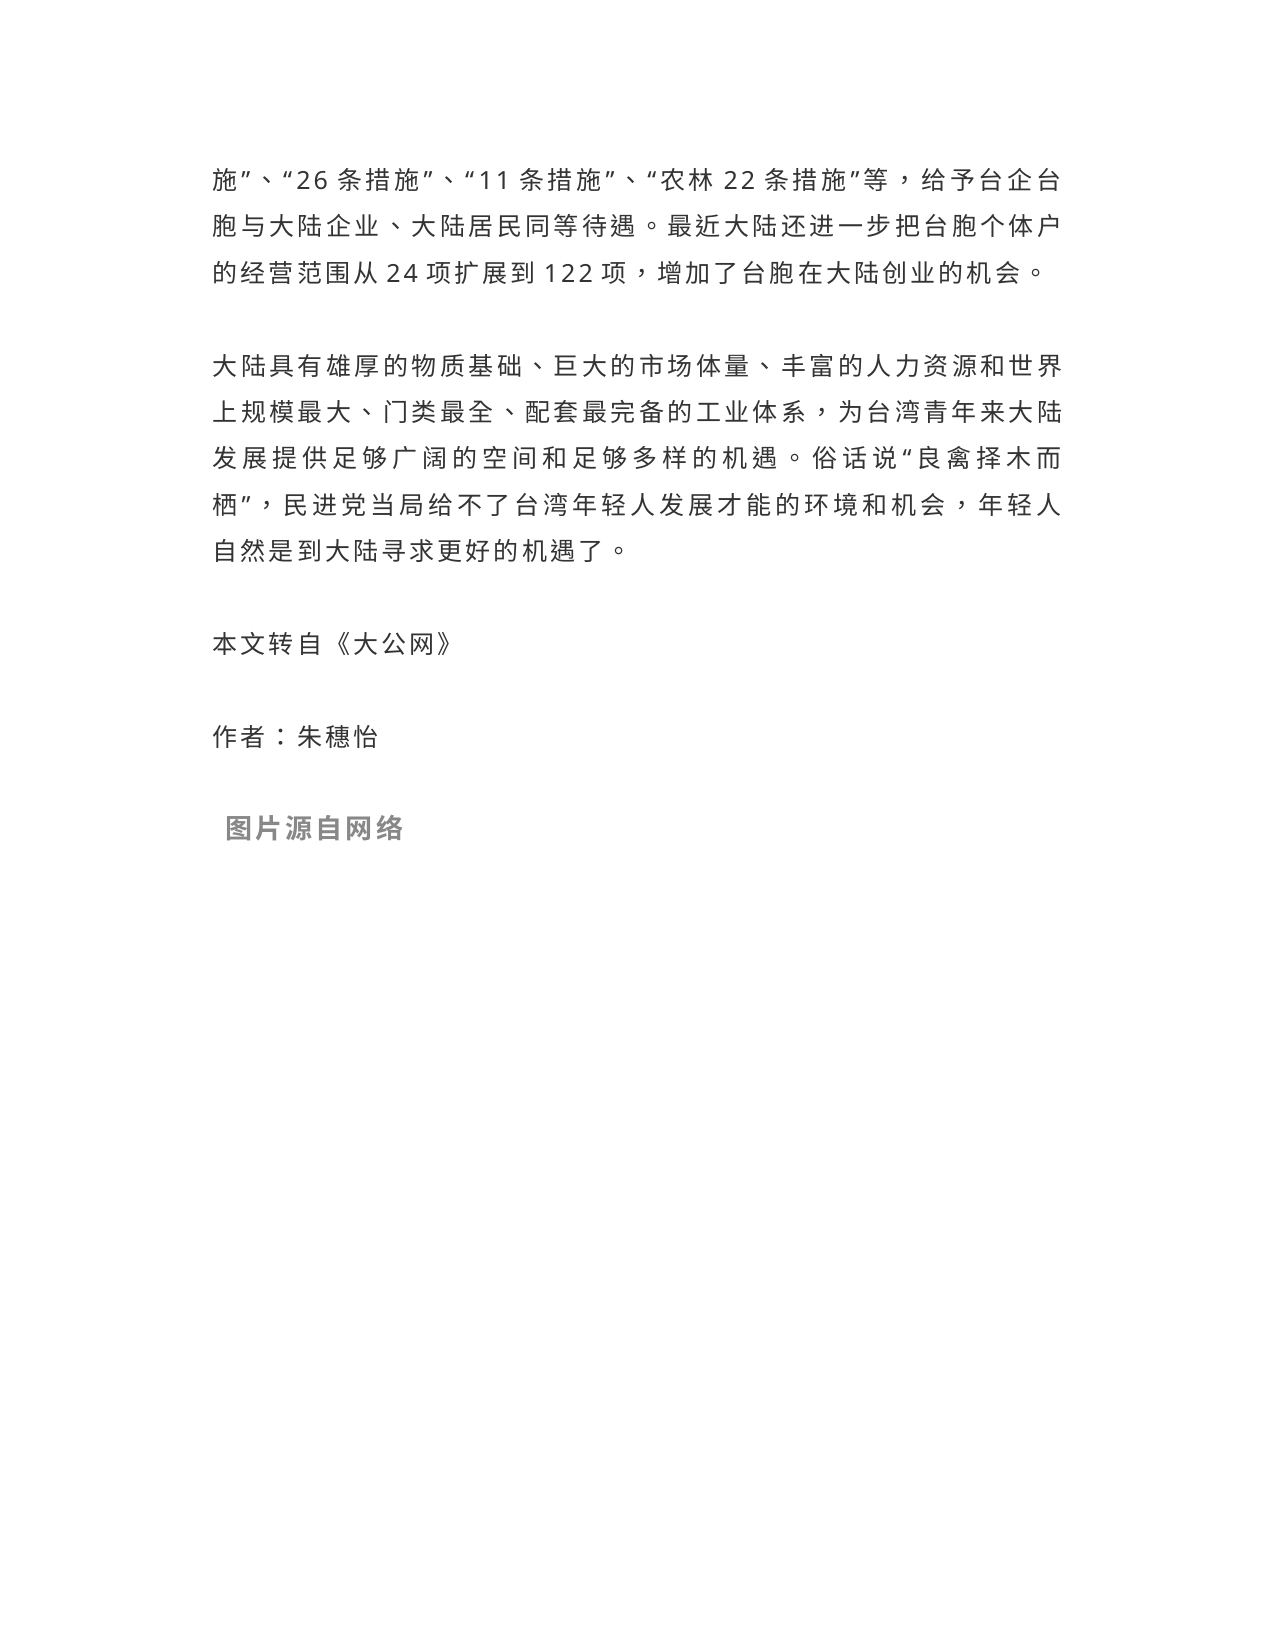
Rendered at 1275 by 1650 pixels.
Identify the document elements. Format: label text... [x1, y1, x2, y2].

text 本文转自《大公网》 [212, 614, 1062, 661]
text 大陆具有雄厚的物质基础、巨大的市场体量、丰富的人力资源和世界上规模最大、门类最全、配套最完备的工业体系，为台湾青年来大陆发展提供足够广阔的空间和足够多样的机遇。俗话说“良禽择木而栖”，民进党当局给不了台湾年轻人发展才能的环境和机会，年轻人自然是到大陆寻求更好的机遇了。 [212, 336, 1062, 568]
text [212, 150, 1062, 289]
text 作者：朱穗怡 [212, 707, 1062, 754]
text 图片源自网络 [225, 800, 1050, 847]
